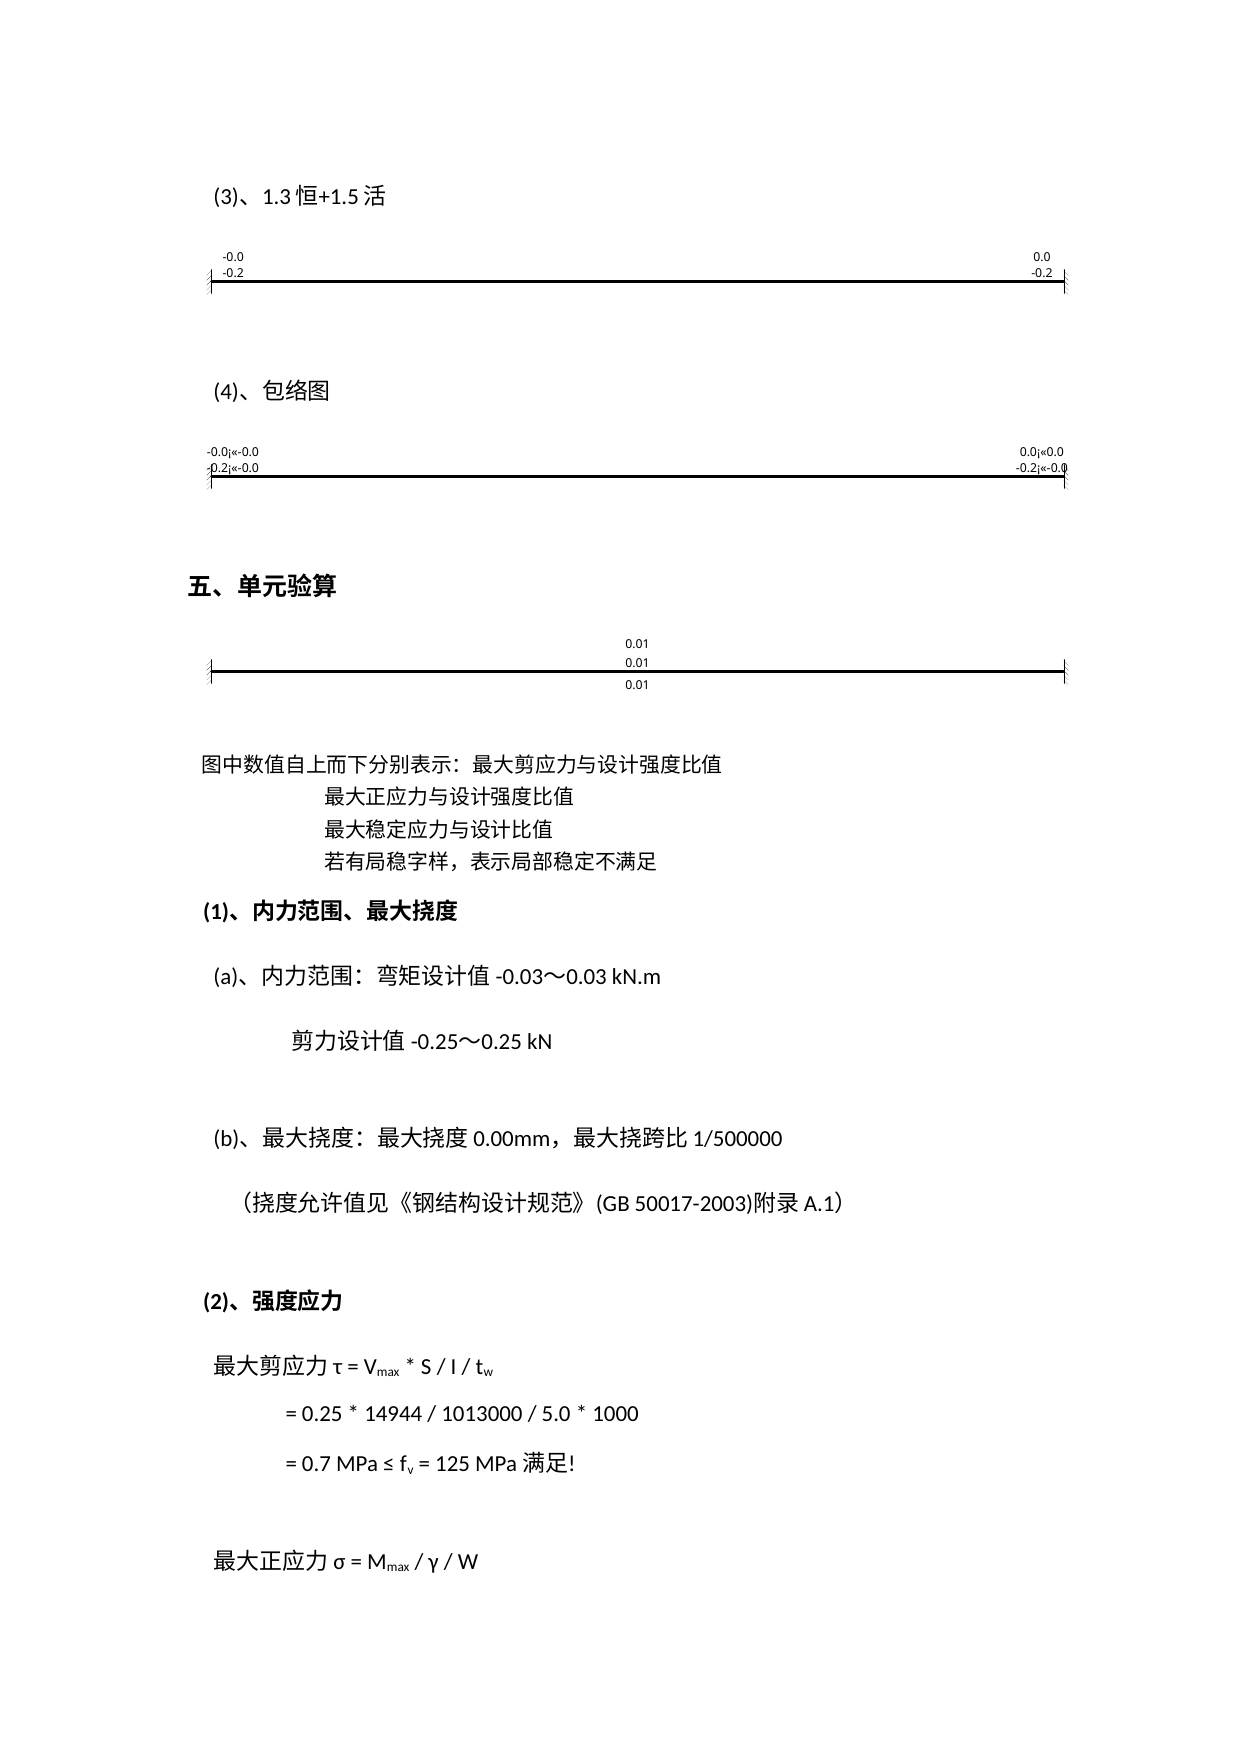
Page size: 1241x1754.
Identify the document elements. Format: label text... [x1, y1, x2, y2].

text = 0.25 * 14944 / 1013000 / 5.0 * 1000 [187, 1397, 1053, 1429]
text 剪力设计值 -0.25～0.25 kN [187, 1007, 1053, 1072]
text 最大正应力 σ = Mmax / γ / W [187, 1527, 1053, 1592]
text = 0.7 MPa ≤ fv = 125 MPa 满足! [187, 1429, 1053, 1494]
text (3)、1.3恒+1.5活 [187, 162, 1053, 227]
text （挠度允许值见《钢结构设计规范》(GB 50017-2003)附录A.1） [187, 1169, 1053, 1234]
text 最大剪应力 τ = Vmax * S / I / tw [187, 1332, 1053, 1397]
text 图中数值自上而下分别表示：最大剪应力与设计强度比值 [187, 747, 1053, 779]
text (1)、内力范围、最大挠度 [187, 877, 1053, 942]
text 若有局稳字样，表示局部稳定不满足 [187, 844, 1053, 877]
text (a)、内力范围：弯矩设计值 -0.03～0.03 kN.m [187, 942, 1053, 1007]
text 最大稳定应力与设计比值 [187, 812, 1053, 844]
text 最大正应力与设计强度比值 [187, 779, 1053, 812]
text (b)、最大挠度：最大挠度0.00mm，最大挠跨比1/500000 [187, 1104, 1053, 1169]
text (2)、强度应力 [187, 1267, 1053, 1332]
text (4)、包络图 [187, 357, 1053, 422]
text 五、单元验算 [187, 552, 1053, 617]
